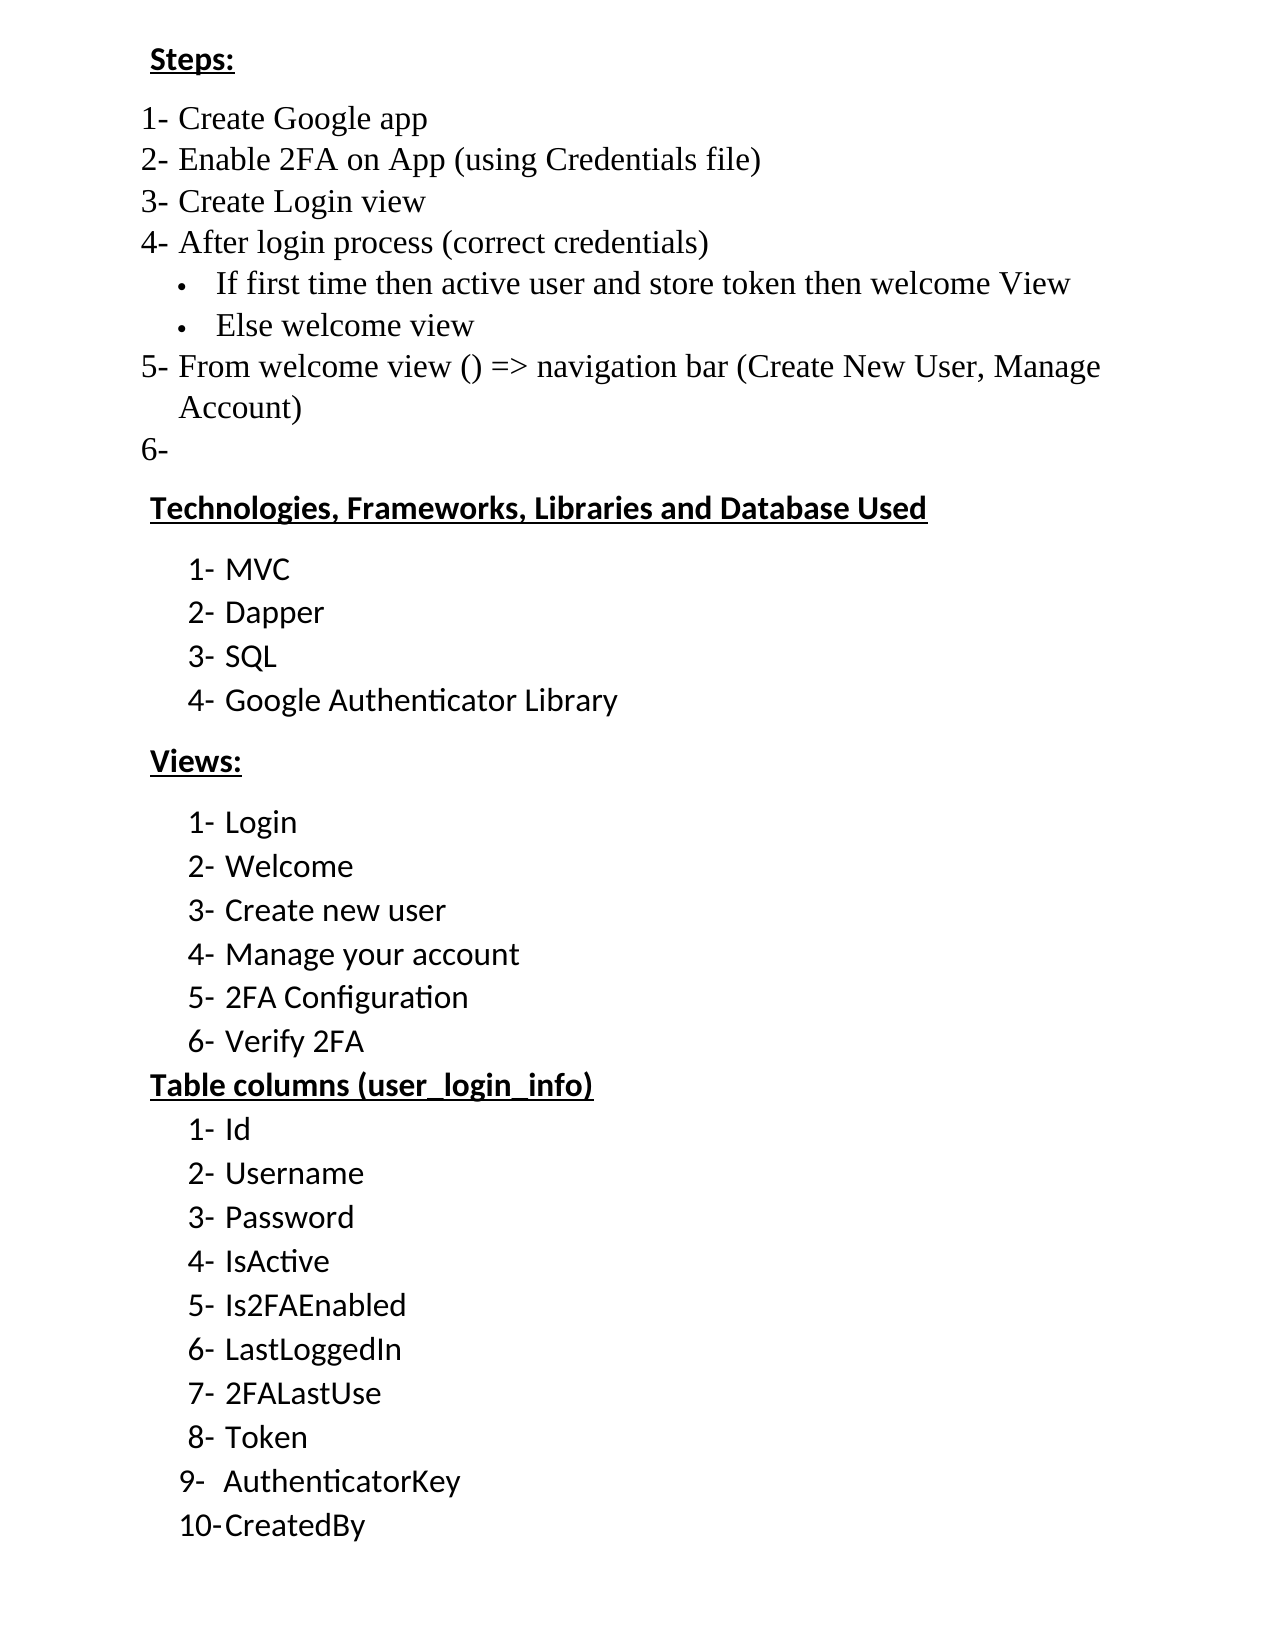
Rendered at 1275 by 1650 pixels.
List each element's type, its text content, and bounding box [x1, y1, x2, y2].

list CreatedBy [178, 1504, 1125, 1545]
list Verify 2FA [187, 1021, 1125, 1061]
list Table columns (user_login_info) [150, 1064, 1125, 1105]
list LastLoggedIn [187, 1328, 1125, 1369]
list Dapper [187, 592, 1125, 632]
list Enable 2FA on App (using Credentials file) [141, 139, 1125, 178]
list After login process (correct credentials) [141, 222, 1125, 261]
text Technologies, Frameworks, Libraries and Database Used [150, 487, 1125, 528]
list Manage your account [187, 933, 1125, 973]
list Is2FAEnabled [187, 1284, 1125, 1325]
list Password [187, 1196, 1125, 1237]
list IsActive [187, 1240, 1125, 1281]
list Welcome [187, 845, 1125, 885]
list AuthenticatorKey [178, 1460, 1125, 1501]
list 2FA Configuration [187, 977, 1125, 1017]
list SQL [187, 636, 1125, 676]
list Create new user [187, 889, 1125, 929]
list Google Authenticator Library [187, 679, 1125, 720]
list Create Google app [141, 98, 1125, 136]
text Views: [150, 740, 1125, 781]
list MVC [187, 548, 1125, 588]
list Id [187, 1108, 1125, 1149]
list Token [187, 1416, 1125, 1457]
list From welcome view () => navigation bar (Create New User, Manage Account) [141, 346, 1125, 426]
list Login [187, 801, 1125, 841]
list If first time then active user and store token then welcome View [178, 263, 1125, 302]
text Steps: [150, 37, 1125, 78]
list Username [187, 1152, 1125, 1193]
list 2FALastUse [187, 1372, 1125, 1413]
list Else welcome view [178, 305, 1125, 343]
list Create Login view [141, 181, 1125, 219]
